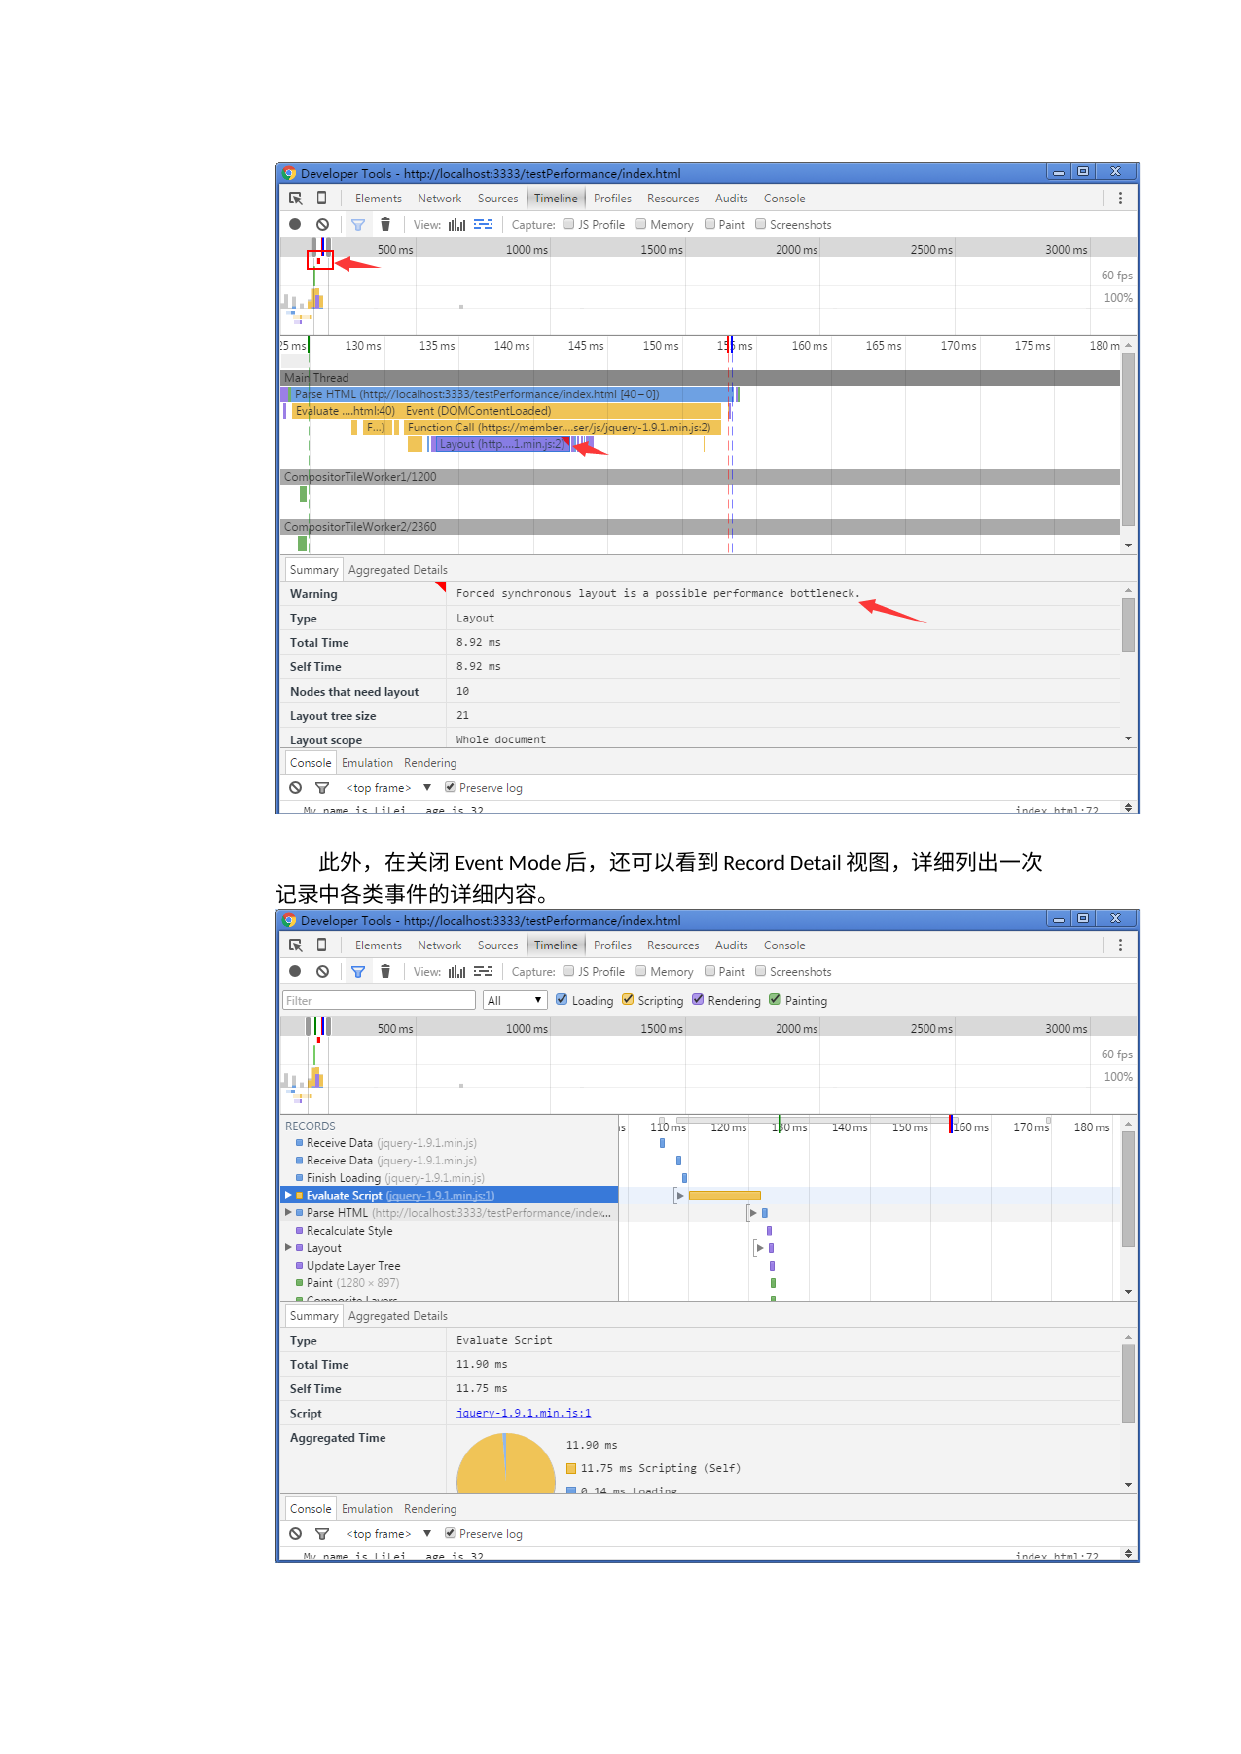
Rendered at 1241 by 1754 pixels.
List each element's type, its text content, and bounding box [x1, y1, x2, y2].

picture [275, 162, 1141, 814]
picture [275, 909, 1141, 1563]
text 此外，在关闭Event Mode后，还可以看到Record Detail视图，详细列出一次记录中各类事件的详细内容。 [275, 844, 1053, 909]
